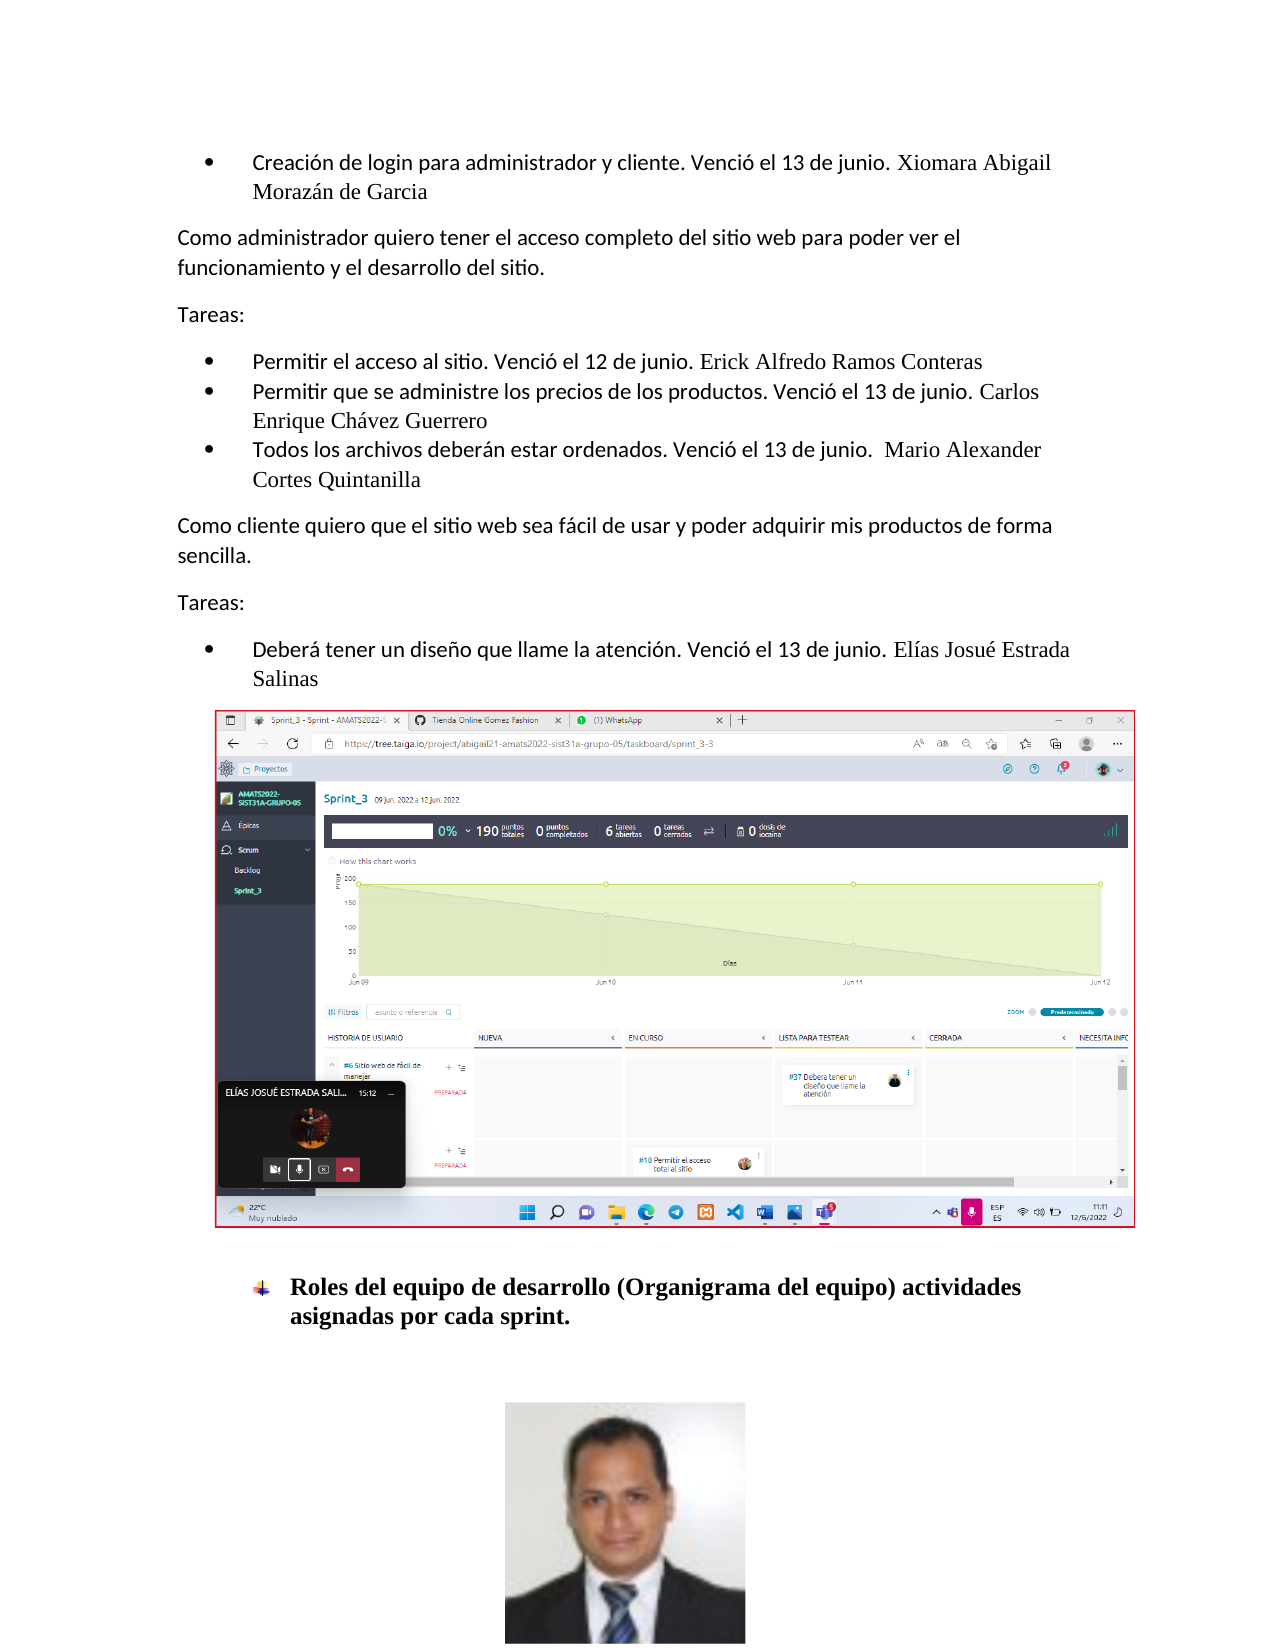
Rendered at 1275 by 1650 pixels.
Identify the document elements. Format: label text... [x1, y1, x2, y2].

list Todos los archivos deberán estar ordenados. Venció el 13 de junio. Mario Alexander Cortes Quintanilla [215, 436, 1098, 492]
list Permitir el acceso al sitio. Venció el 12 de junio. Erick Alfredo Ramos Conteras [215, 347, 1098, 375]
text Tareas: [177, 300, 1098, 328]
text Como cliente quiero que el sitio web sea fácil de usar y poder adquirir mis productos de forma sencilla. [177, 511, 1098, 569]
picture [253, 1279, 270, 1296]
list Deberá tener un diseño que llame la atención. Venció el 13 de junio. Elías Josué Estrada Salinas [215, 635, 1098, 691]
picture [214, 710, 1136, 1228]
list Roles del equipo de desarrollo (Organigrama del equipo) actividades asignadas por cada sprint. [252, 1272, 1098, 1330]
picture [505, 1392, 751, 1650]
list Creación de login para administrador y cliente. Venció el 13 de junio. Xiomara Abigail Morazán de Garcia [215, 148, 1098, 204]
text Tareas: [177, 588, 1098, 616]
text Como administrador quiero tener el acceso completo del sitio web para poder ver el funcionamiento y el desarrollo del sitio. [177, 223, 1098, 281]
list Permitir que se administre los precios de los productos. Venció el 13 de junio. Carlos Enrique Chávez Guerrero [215, 377, 1098, 433]
